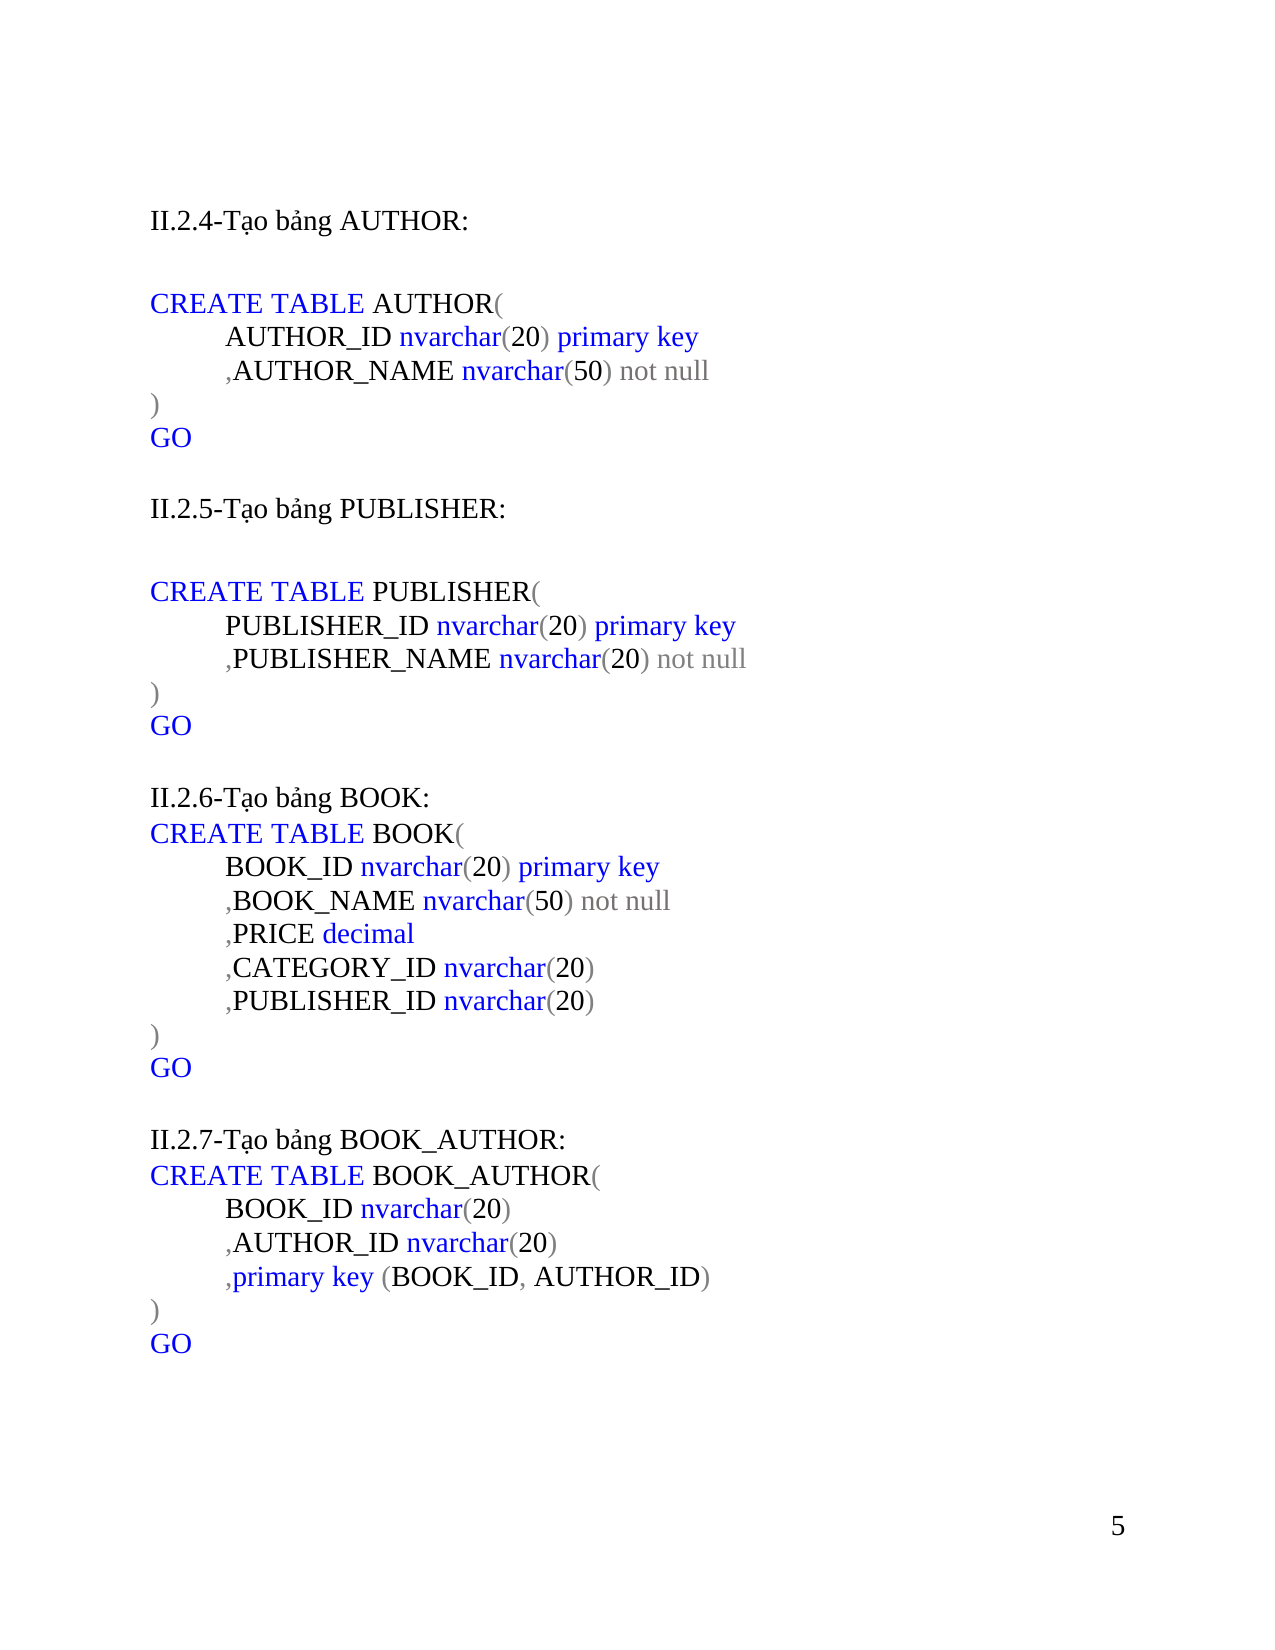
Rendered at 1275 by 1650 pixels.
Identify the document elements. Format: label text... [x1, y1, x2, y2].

text ,AUTHOR_ID nvarchar(20) [150, 1225, 1125, 1259]
text ,AUTHOR_NAME nvarchar(50) not null [150, 353, 1125, 386]
text GO [150, 708, 1125, 742]
subtitle II.2.4-Tạo bảng AUTHOR: [150, 203, 1125, 236]
text ,CATEGORY_ID nvarchar(20) [150, 950, 1125, 983]
text GO [150, 1051, 1125, 1084]
text PUBLISHER_ID nvarchar(20) primary key [150, 608, 1125, 641]
text ,PUBLISHER_ID nvarchar(20) [150, 983, 1125, 1017]
text GO [150, 420, 1125, 453]
subtitle II.2.6-Tạo bảng BOOK: [150, 780, 1125, 813]
text ) [150, 1292, 1125, 1326]
text BOOK_ID nvarchar(20) [150, 1192, 1125, 1225]
text CREATE TABLE AUTHOR( [150, 286, 1125, 319]
text CREATE TABLE BOOK( [150, 816, 1125, 849]
subtitle II.2.7-Tạo bảng BOOK_AUTHOR: [150, 1122, 1125, 1155]
text ,BOOK_NAME nvarchar(50) not null [150, 883, 1125, 916]
text CREATE TABLE PUBLISHER( [150, 574, 1125, 608]
text CREATE TABLE BOOK_AUTHOR( [150, 1158, 1125, 1192]
text ,PRICE decimal [150, 916, 1125, 950]
text ,primary key (BOOK_ID, AUTHOR_ID) [150, 1259, 1125, 1292]
text ) [150, 1017, 1125, 1051]
text ,PUBLISHER_NAME nvarchar(20) not null [150, 641, 1125, 675]
text GO [150, 1326, 1125, 1359]
text BOOK_ID nvarchar(20) primary key [150, 849, 1125, 883]
text ) [150, 675, 1125, 708]
subtitle II.2.5-Tạo bảng PUBLISHER: [150, 491, 1125, 525]
text ) [150, 386, 1125, 420]
text AUTHOR_ID nvarchar(20) primary key [150, 319, 1125, 353]
